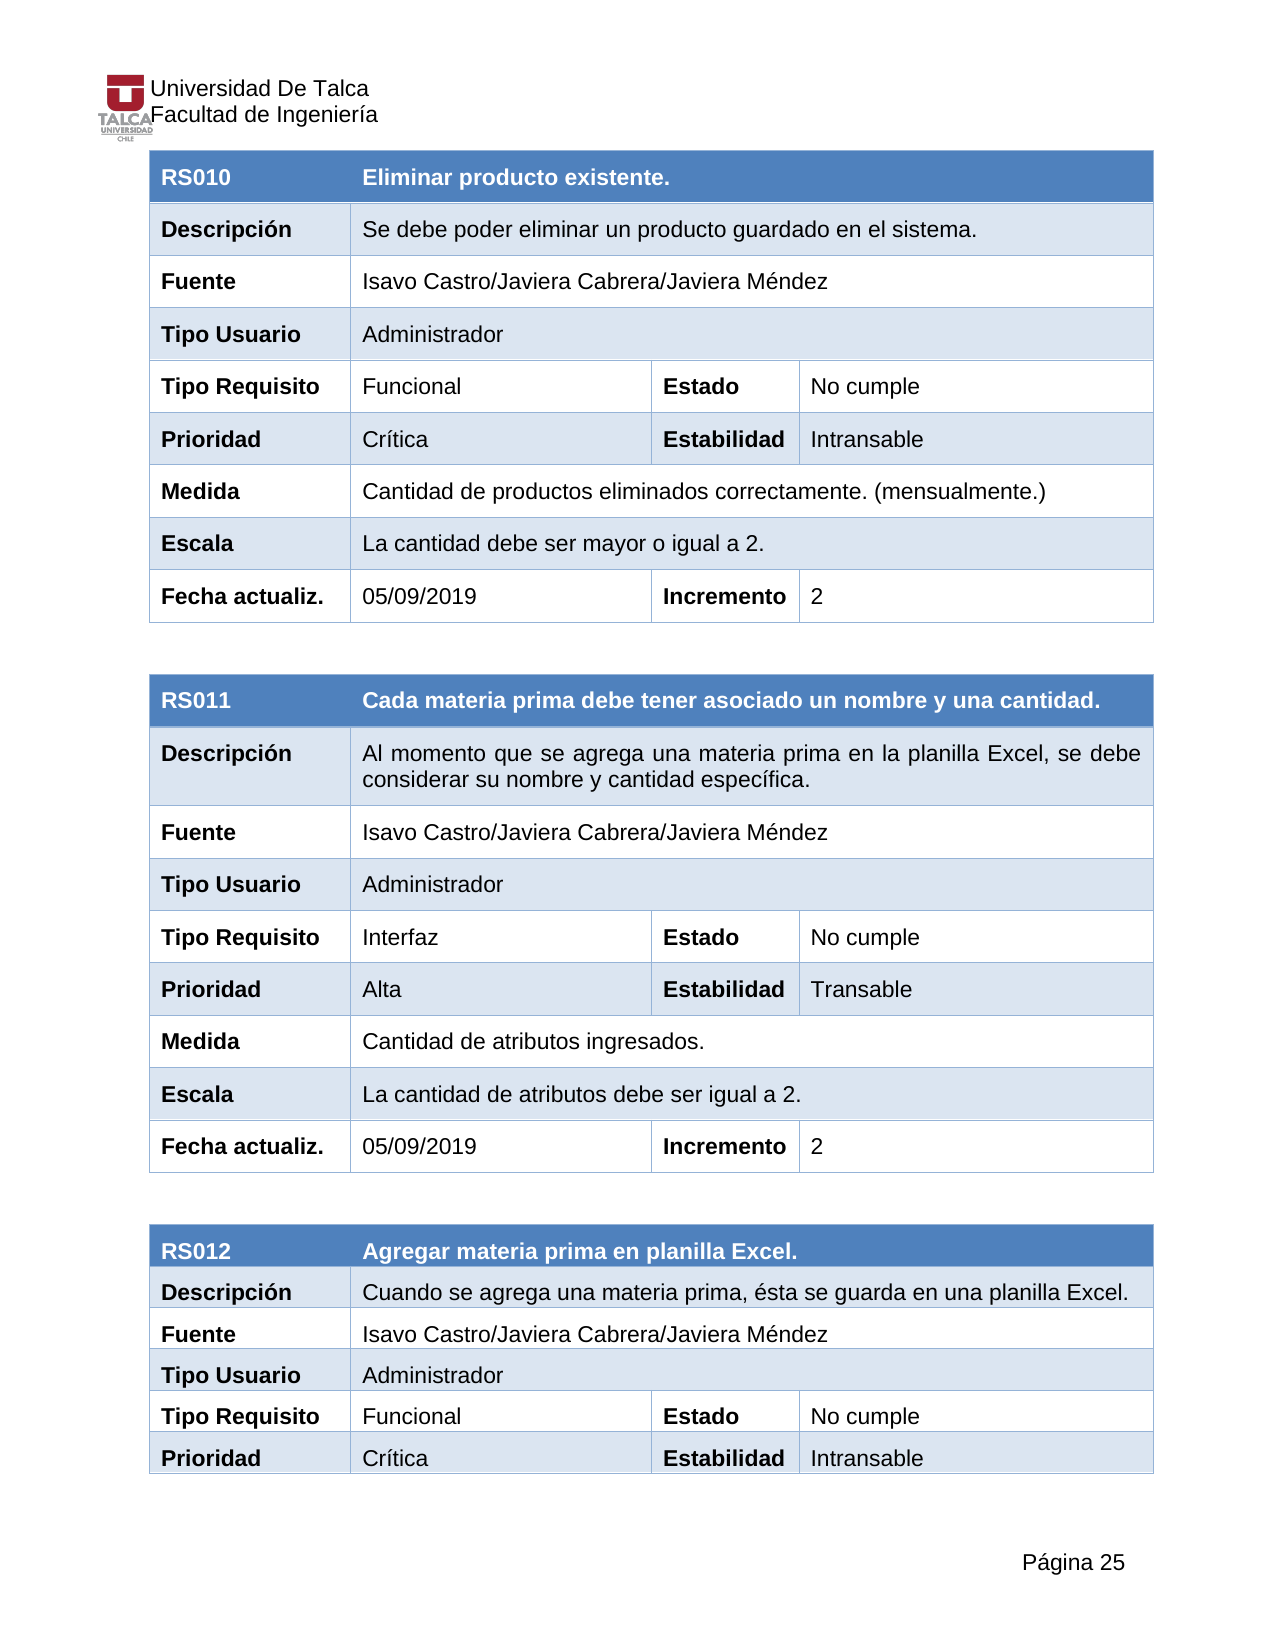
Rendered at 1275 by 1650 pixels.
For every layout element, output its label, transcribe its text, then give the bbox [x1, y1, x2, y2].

table_header RS011 [150, 675, 351, 726]
table_cell La cantidad debe ser mayor o igual a 2. [351, 518, 1153, 569]
table_cell Administrador [351, 859, 1153, 910]
table_header Cada materia prima debe tener asociado un nombre y una cantidad. [351, 675, 1153, 726]
table_cell Estado [652, 1391, 799, 1431]
table_cell Fuente [150, 806, 350, 857]
table_cell Cantidad de productos eliminados correctamente. (mensualmente.) [351, 465, 1153, 517]
table_cell 2 [800, 570, 1153, 622]
table_cell Estabilidad [652, 413, 799, 464]
table_cell No cumple [800, 911, 1153, 962]
table_cell Estabilidad [652, 963, 799, 1015]
table_cell Intransable [800, 413, 1153, 464]
table_cell Crítica [351, 1432, 651, 1472]
table_cell Al momento que se agrega una materia prima en la planilla Excel, se debe considerar su nombre y cantidad específica. [351, 728, 1153, 805]
table_cell Escala [150, 518, 350, 569]
table_cell Administrador [351, 308, 1153, 359]
table_cell Descripción [150, 728, 350, 805]
table_cell Cantidad de atributos ingresados. [351, 1016, 1153, 1067]
table_cell Medida [150, 1016, 350, 1067]
table_cell No cumple [800, 1391, 1153, 1431]
table_cell Administrador [351, 1349, 1153, 1390]
table_cell Crítica [351, 413, 651, 464]
table_cell Descripción [150, 204, 350, 255]
table_cell Isavo Castro/Javiera Cabrera/Javiera Méndez [351, 256, 1153, 307]
table_cell Alta [351, 963, 651, 1015]
table_header Eliminar producto existente. [351, 151, 1153, 202]
table_cell Cuando se agrega una materia prima, ésta se guarda en una planilla Excel. [351, 1267, 1153, 1307]
table_cell Fuente [150, 1308, 350, 1348]
table_cell Isavo Castro/Javiera Cabrera/Javiera Méndez [351, 1308, 1153, 1348]
table_cell Funcional [351, 1391, 651, 1431]
table_header Agregar materia prima en planilla Excel. [351, 1225, 1153, 1266]
table_cell Fecha actualiz. [150, 1121, 350, 1172]
table_cell Fecha actualiz. [150, 570, 350, 622]
table_cell Escala [150, 1068, 350, 1119]
table_header RS012 [150, 1225, 351, 1266]
table_cell Isavo Castro/Javiera Cabrera/Javiera Méndez [351, 806, 1153, 857]
picture [83, 66, 168, 150]
table_cell Interfaz [351, 911, 651, 962]
table_cell 2 [800, 1121, 1153, 1172]
table_cell Tipo Requisito [150, 911, 350, 962]
table_cell No cumple [800, 361, 1153, 412]
table_cell Prioridad [150, 1432, 350, 1472]
table_cell Incremento [652, 1121, 799, 1172]
table_cell Prioridad [150, 963, 350, 1015]
table_cell La cantidad de atributos debe ser igual a 2. [351, 1068, 1153, 1119]
table_cell Tipo Requisito [150, 361, 350, 412]
table_cell 05/09/2019 [351, 570, 651, 622]
table_cell Prioridad [150, 413, 350, 464]
table_cell Intransable [800, 1432, 1153, 1472]
table_cell Incremento [652, 570, 799, 622]
table_cell Estado [652, 361, 799, 412]
table_cell Medida [150, 465, 350, 517]
table_cell Estabilidad [652, 1432, 799, 1472]
table_cell Transable [800, 963, 1153, 1015]
table_cell Tipo Usuario [150, 859, 350, 910]
table_cell Tipo Usuario [150, 308, 350, 359]
table_cell Se debe poder eliminar un producto guardado en el sistema. [351, 204, 1153, 255]
table_cell Tipo Usuario [150, 1349, 350, 1390]
table_cell Descripción [150, 1267, 350, 1307]
table_cell Funcional [351, 361, 651, 412]
table_cell Fuente [150, 256, 350, 307]
table_cell Estado [652, 911, 799, 962]
table_cell 05/09/2019 [351, 1121, 651, 1172]
table_header RS010 [150, 151, 351, 202]
table_cell Tipo Requisito [150, 1391, 350, 1431]
